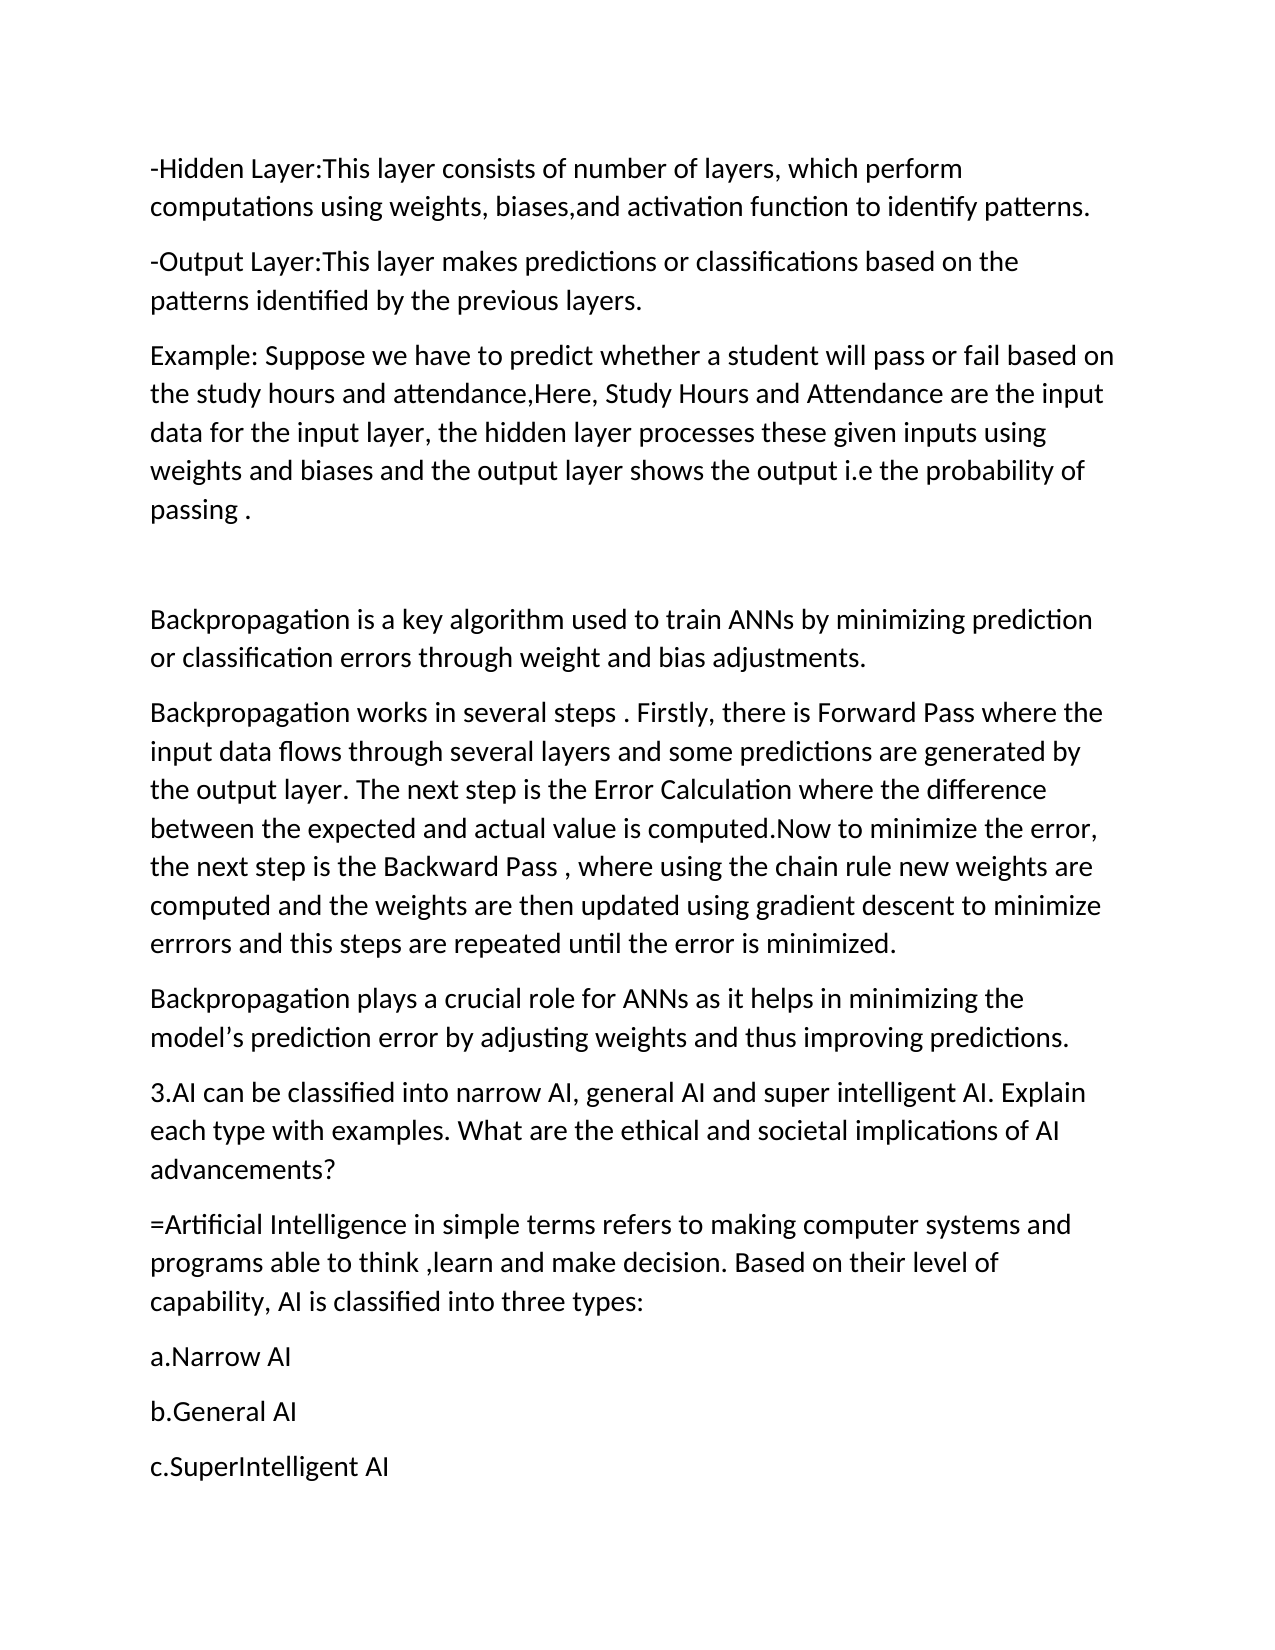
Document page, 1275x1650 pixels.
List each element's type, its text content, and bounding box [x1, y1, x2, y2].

text b.General AI [150, 1393, 1125, 1428]
text =Artificial Intelligence in simple terms refers to making computer systems and programs able to think ,learn and make decision. Based on their level of capability, AI is classified into three types: [150, 1206, 1125, 1318]
text Example: Suppose we have to predict whether a student will pass or fail based on the study hours and attendance,Here, Study Hours and Attendance are the input data for the input layer, the hidden layer processes these given inputs using weights and biases and the output layer shows the output i.e the probability of passing . [150, 337, 1125, 526]
text Backpropagation is a key algorithm used to train ANNs by minimizing prediction or classification errors through weight and bias adjustments. [150, 601, 1125, 675]
text c.SuperIntelligent AI [150, 1448, 1125, 1484]
text -Hidden Layer:This layer consists of number of layers, which perform computations using weights, biases,and activation function to identify patterns. [150, 150, 1125, 224]
text a.Narrow AI [150, 1338, 1125, 1373]
text -Output Layer:This layer makes predictions or classifications based on the patterns identified by the previous layers. [150, 243, 1125, 318]
text Backpropagation plays a crucial role for ANNs as it helps in minimizing the model’s prediction error by adjusting weights and thus improving predictions. [150, 980, 1125, 1054]
text Backpropagation works in several steps . Firstly, there is Forward Pass where the input data flows through several layers and some predictions are generated by the output layer. The next step is the Error Calculation where the difference between the expected and actual value is computed.Now to minimize the error, the next step is the Backward Pass , where using the chain rule new weights are computed and the weights are then updated using gradient descent to minimize errrors and this steps are repeated until the error is minimized. [150, 694, 1125, 961]
text 3.AI can be classified into narrow AI, general AI and super intelligent AI. Explain each type with examples. What are the ethical and societal implications of AI advancements? [150, 1074, 1125, 1186]
